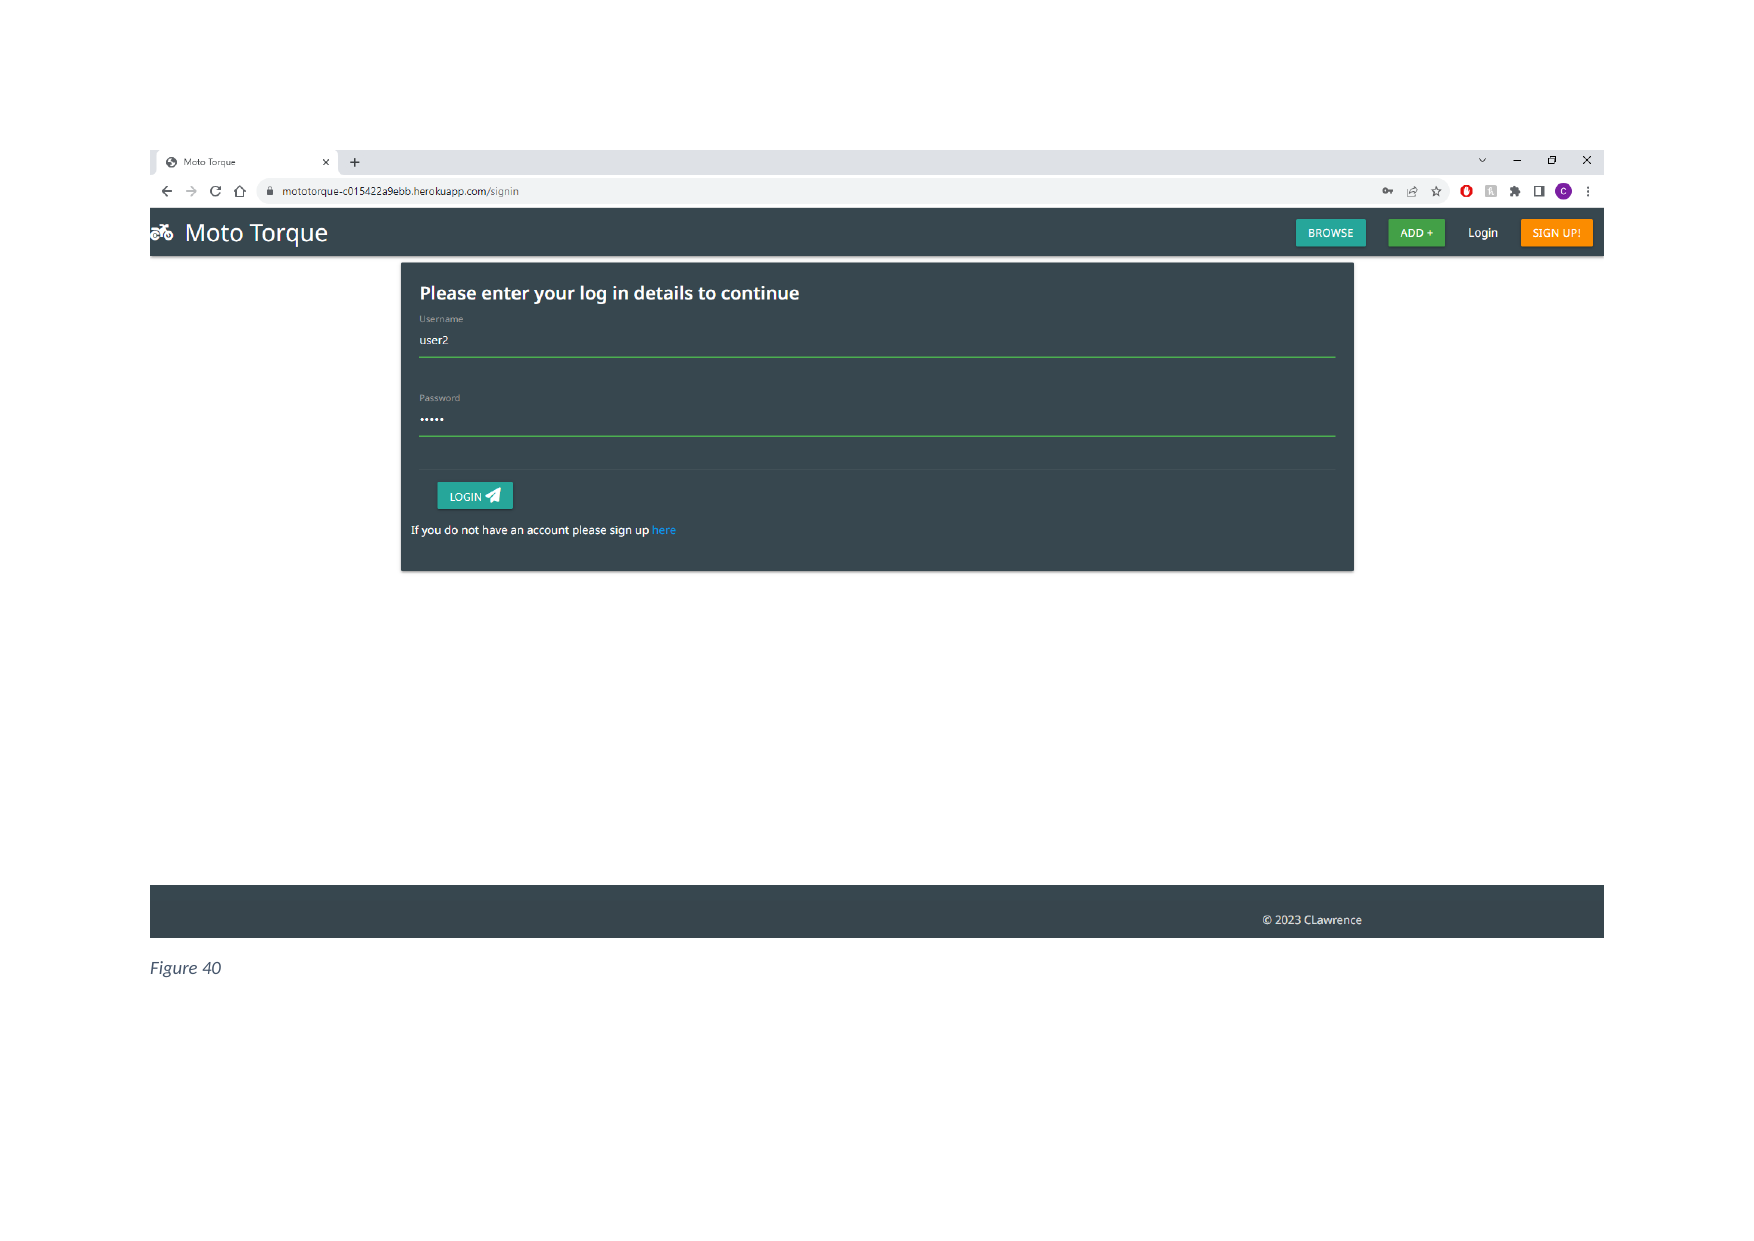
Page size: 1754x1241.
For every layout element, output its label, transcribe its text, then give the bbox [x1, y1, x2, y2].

picture [150, 150, 1604, 938]
